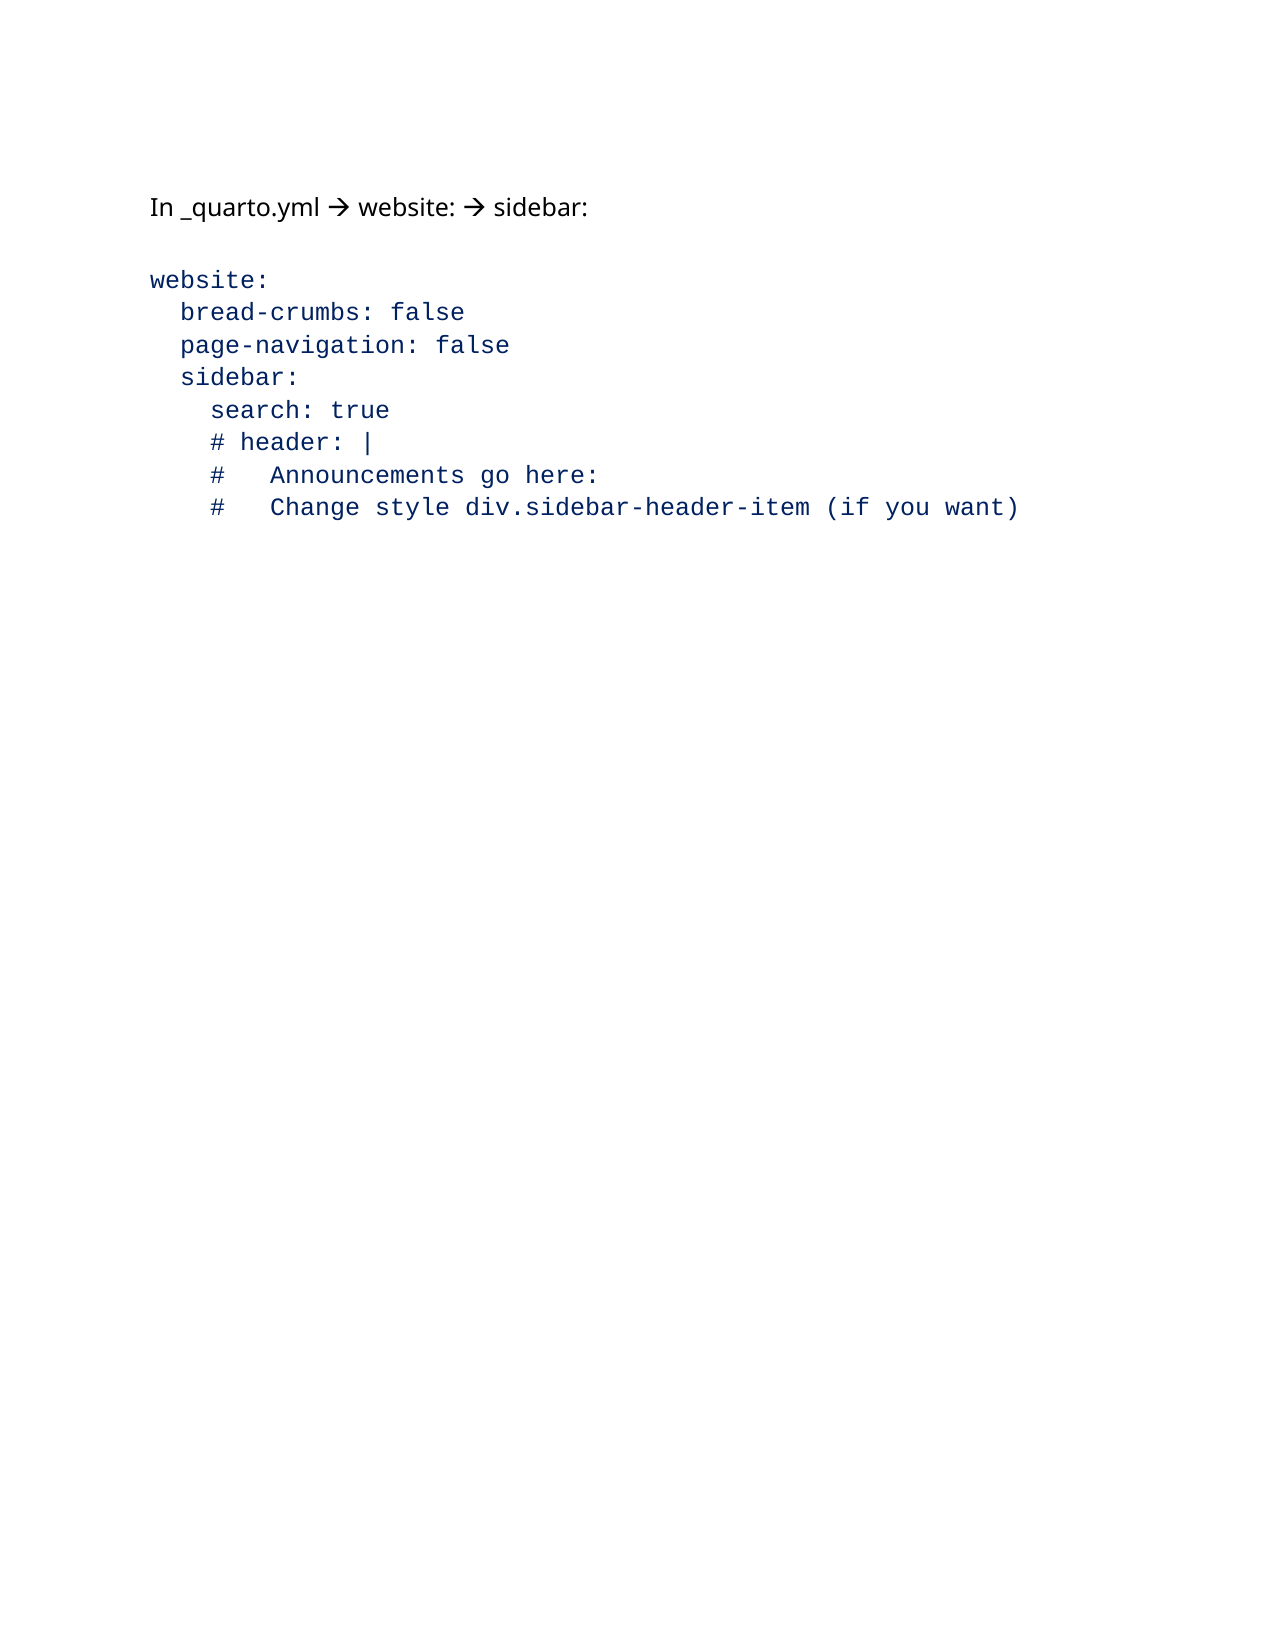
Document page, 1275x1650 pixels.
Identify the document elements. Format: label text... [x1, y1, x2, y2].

text bread-crumbs: false [150, 300, 1125, 328]
text In _quarto.yml website: sidebar: [150, 189, 1125, 223]
text # Change style div.sidebar-header-item (if you want) [150, 495, 1125, 523]
text # header: | [150, 430, 1125, 458]
text # Announcements go here: [150, 462, 1125, 491]
text page-navigation: false [150, 332, 1125, 361]
text sidebar: [150, 365, 1125, 393]
text website: [150, 267, 1125, 296]
text search: true [150, 397, 1125, 426]
